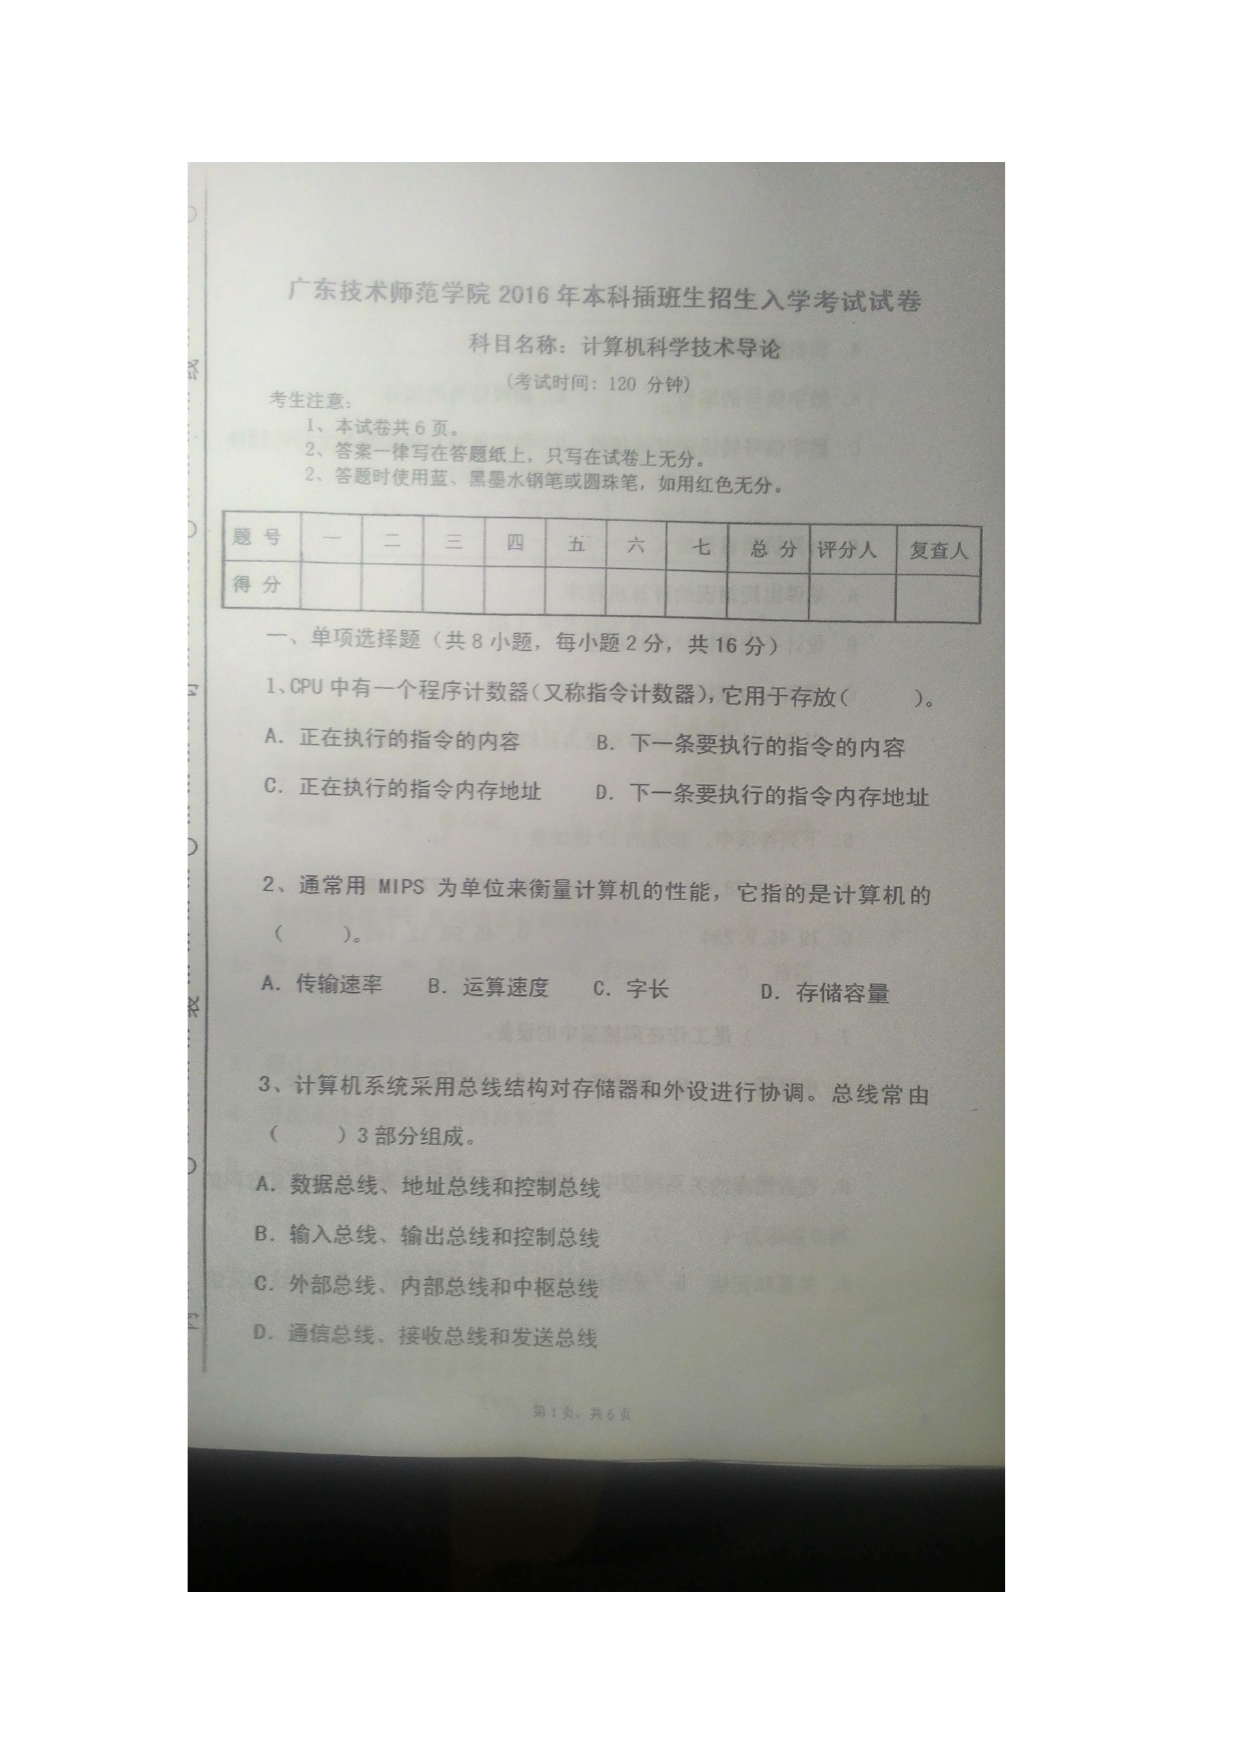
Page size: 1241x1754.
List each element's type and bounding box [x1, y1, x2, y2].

picture [187, 162, 1006, 1592]
